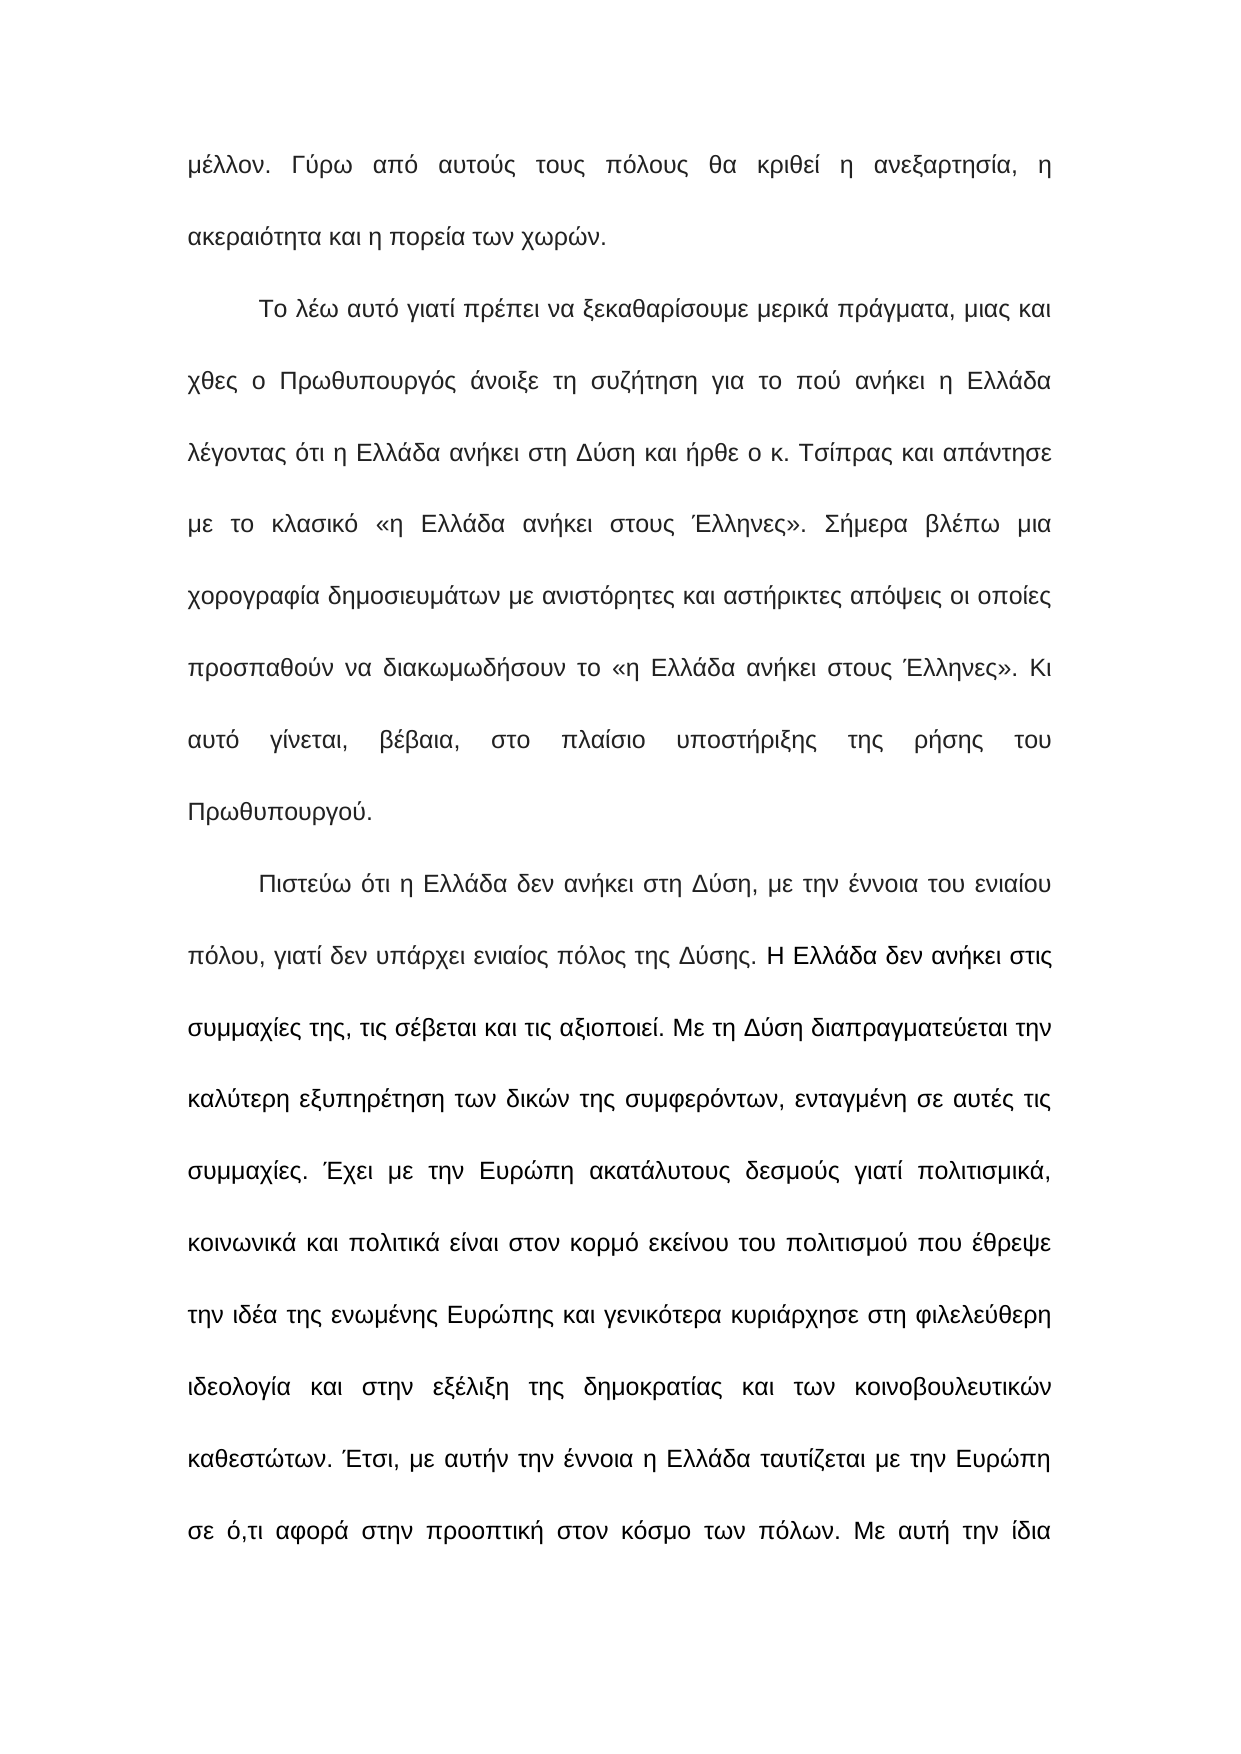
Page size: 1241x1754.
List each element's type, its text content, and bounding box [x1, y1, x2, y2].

text Το λέω αυτό γιατί πρέπει να ξεκαθαρίσουμε μερικά πράγματα, μιας και χθες ο Πρωθυπουργός άνοιξε τη συζήτηση για το πού ανήκει η Ελλάδα λέγοντας ότι η Ελλάδα ανήκει στη Δύση και ήρθε ο κ. Τσίπρας και απάντησε με το κλασικό «η Ελλάδα ανήκει στους Έλληνες». Σήμερα βλέπω μια χορογραφία δημοσιευμάτων με ανιστόρητες και αστήρικτες απόψεις οι οποίες προσπαθούν να διακωμωδήσουν το «η Ελλάδα ανήκει στους Έλληνες». Κι αυτό γίνεται, βέβαια, στο πλαίσιο υποστήριξης της ρήσης του Πρωθυπουργού. [187, 461, 1053, 826]
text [187, 150, 1053, 251]
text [187, 869, 1053, 1544]
text Το λέω αυτό γιατί πρέπει να ξεκαθαρίσουμε μερικά πράγματα, μιας και χθες ο Πρωθυπουργός άνοιξε τη συζήτηση για το πού ανήκει η Ελλάδα λέγοντας ότι η Ελλάδα ανήκει στη Δύση και ήρθε ο κ. Τσίπρας και απάντησε με το κλασικό «η Ελλάδα ανήκει στους Έλληνες». Σήμερα βλέπω μια χορογραφία δημοσιευμάτων με ανιστόρητες και αστήρικτες απόψεις οι οποίες προσπαθούν να διακωμωδήσουν το «η Ελλάδα ανήκει στους Έλληνες». Κι αυτό γίνεται, βέβαια, στο πλαίσιο υποστήριξης της ρήσης του Πρωθυπουργού. [187, 294, 1053, 460]
